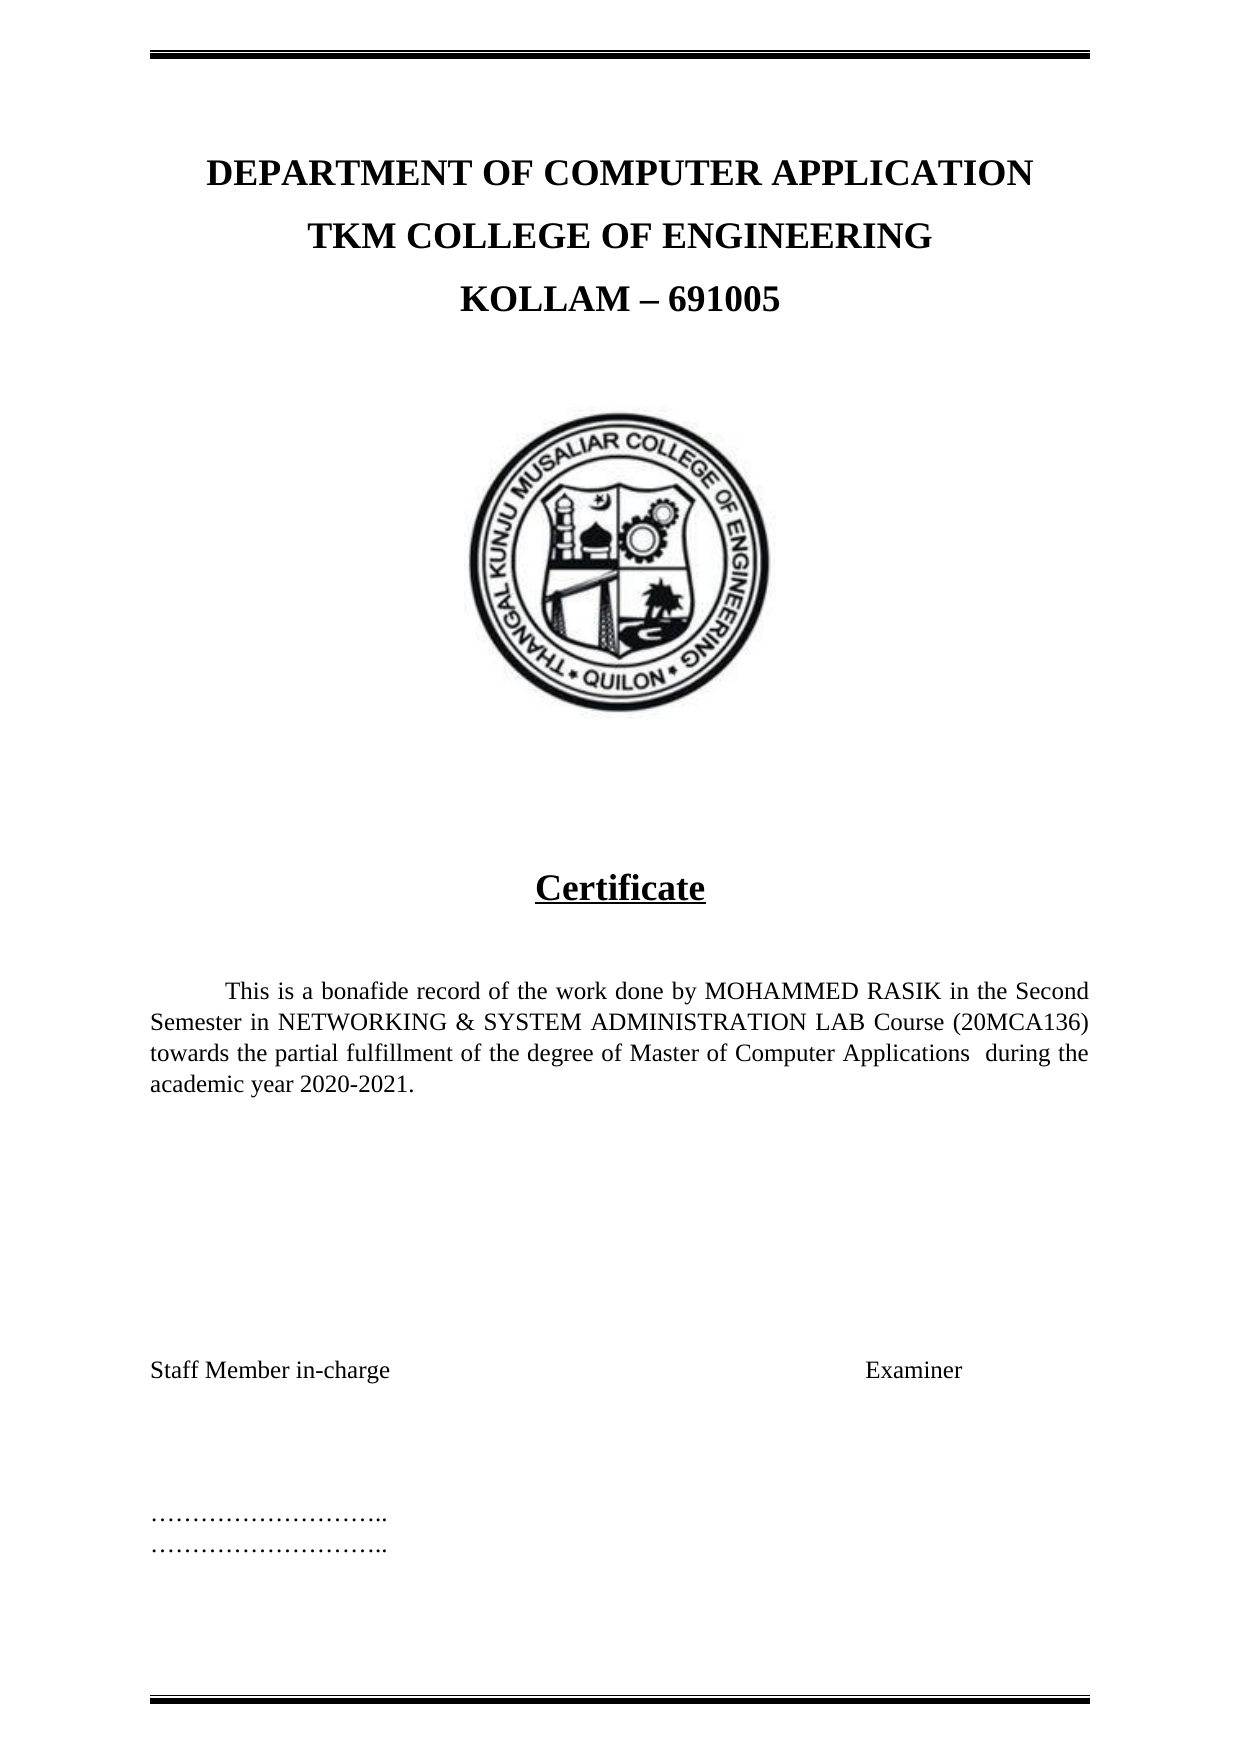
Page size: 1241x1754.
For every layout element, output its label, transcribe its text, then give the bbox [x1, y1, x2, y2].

text ……………………….. ……………………….. [150, 1498, 1090, 1558]
picture [463, 407, 777, 722]
text TKM COLLEGE OF ENGINEERING [150, 213, 1090, 256]
text This is a bonafide record of the work done by MOHAMMED RASIK in the Second Semester in NETWORKING & SYSTEM ADMINISTRATION LAB Course (20MCA136) towards the partial fulfillment of the degree of Master of Computer Applications during the academic year 2020-2021. [150, 976, 1090, 1098]
text DEPARTMENT OF COMPUTER APPLICATION [150, 150, 1090, 193]
text KOLLAM – 691005 [150, 276, 1090, 319]
text Staff Member in-charge Examiner [150, 1355, 1090, 1384]
text Certificate [150, 865, 1090, 908]
